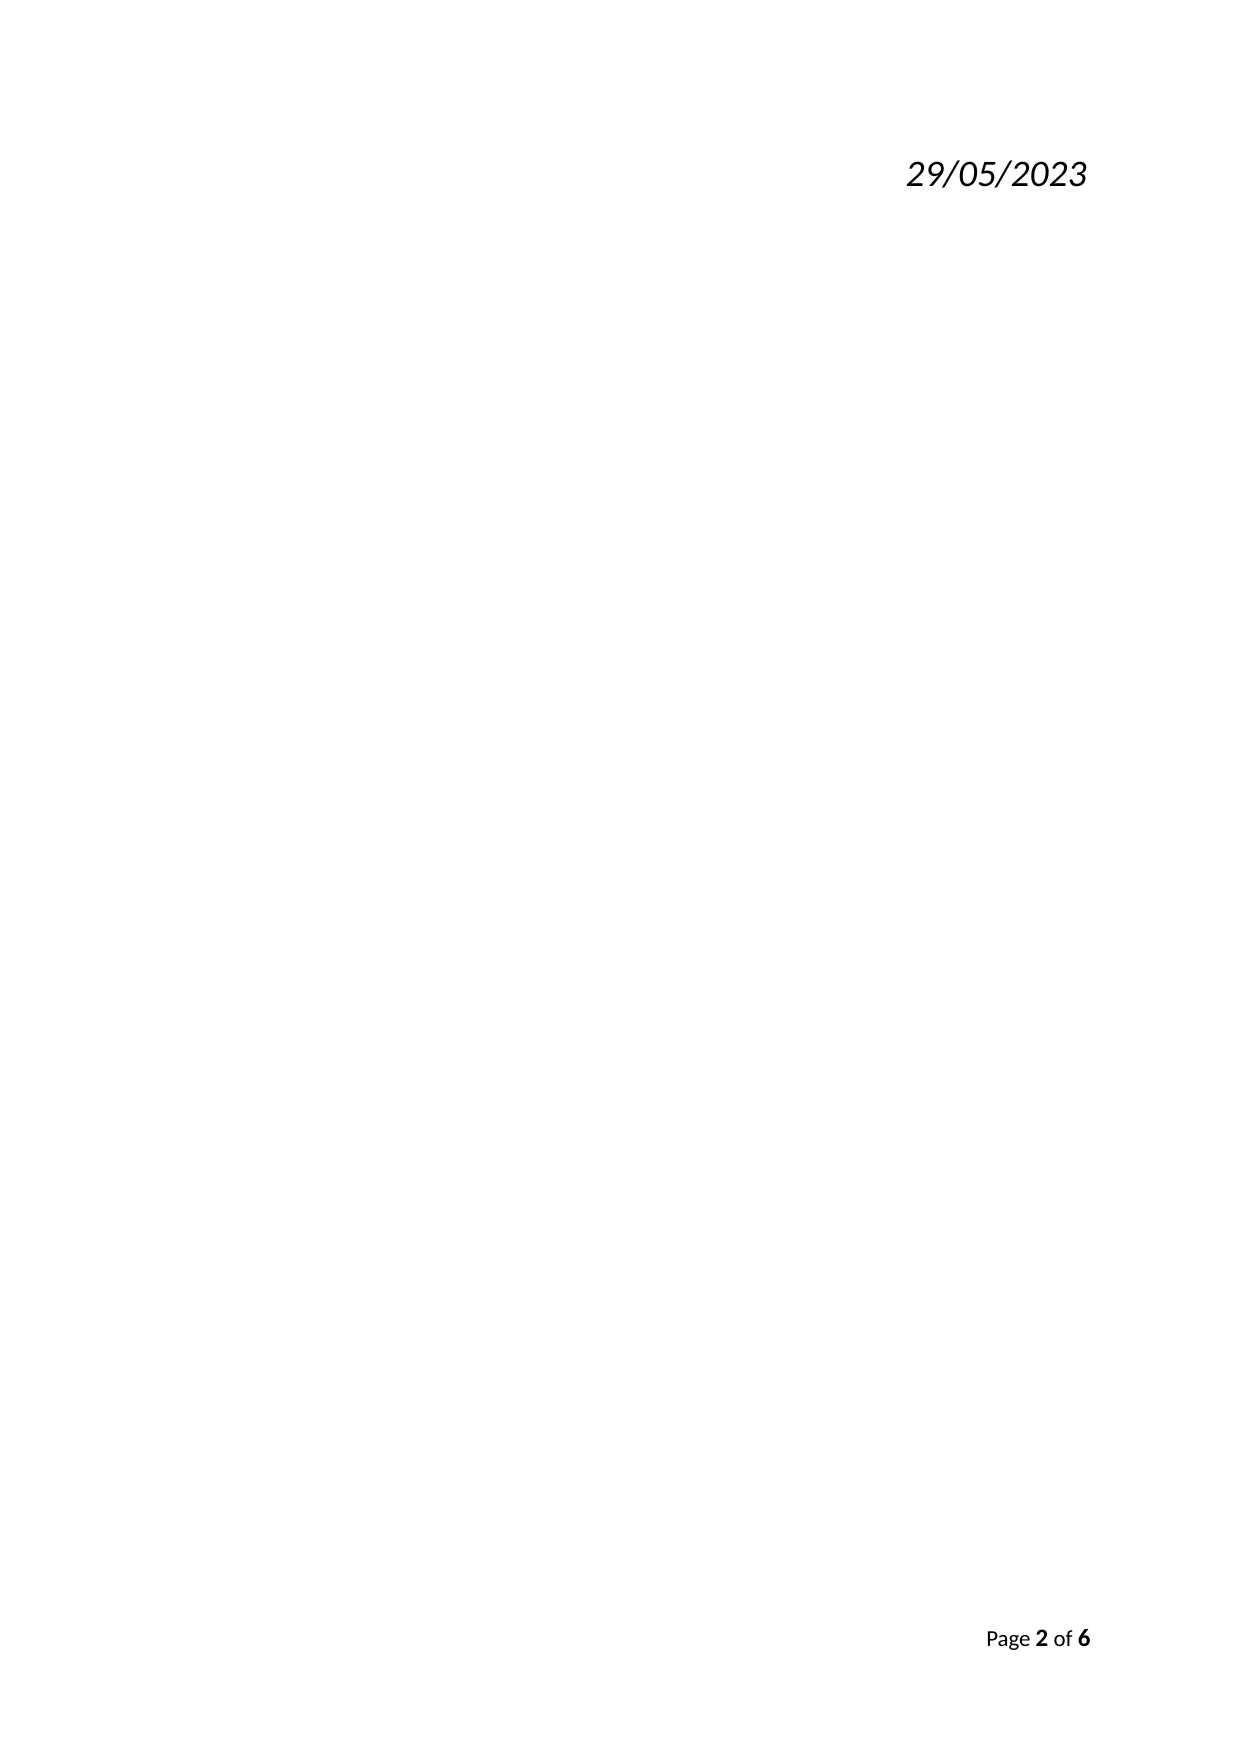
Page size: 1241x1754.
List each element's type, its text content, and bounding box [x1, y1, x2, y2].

text 29/05/2023 [150, 150, 1090, 196]
